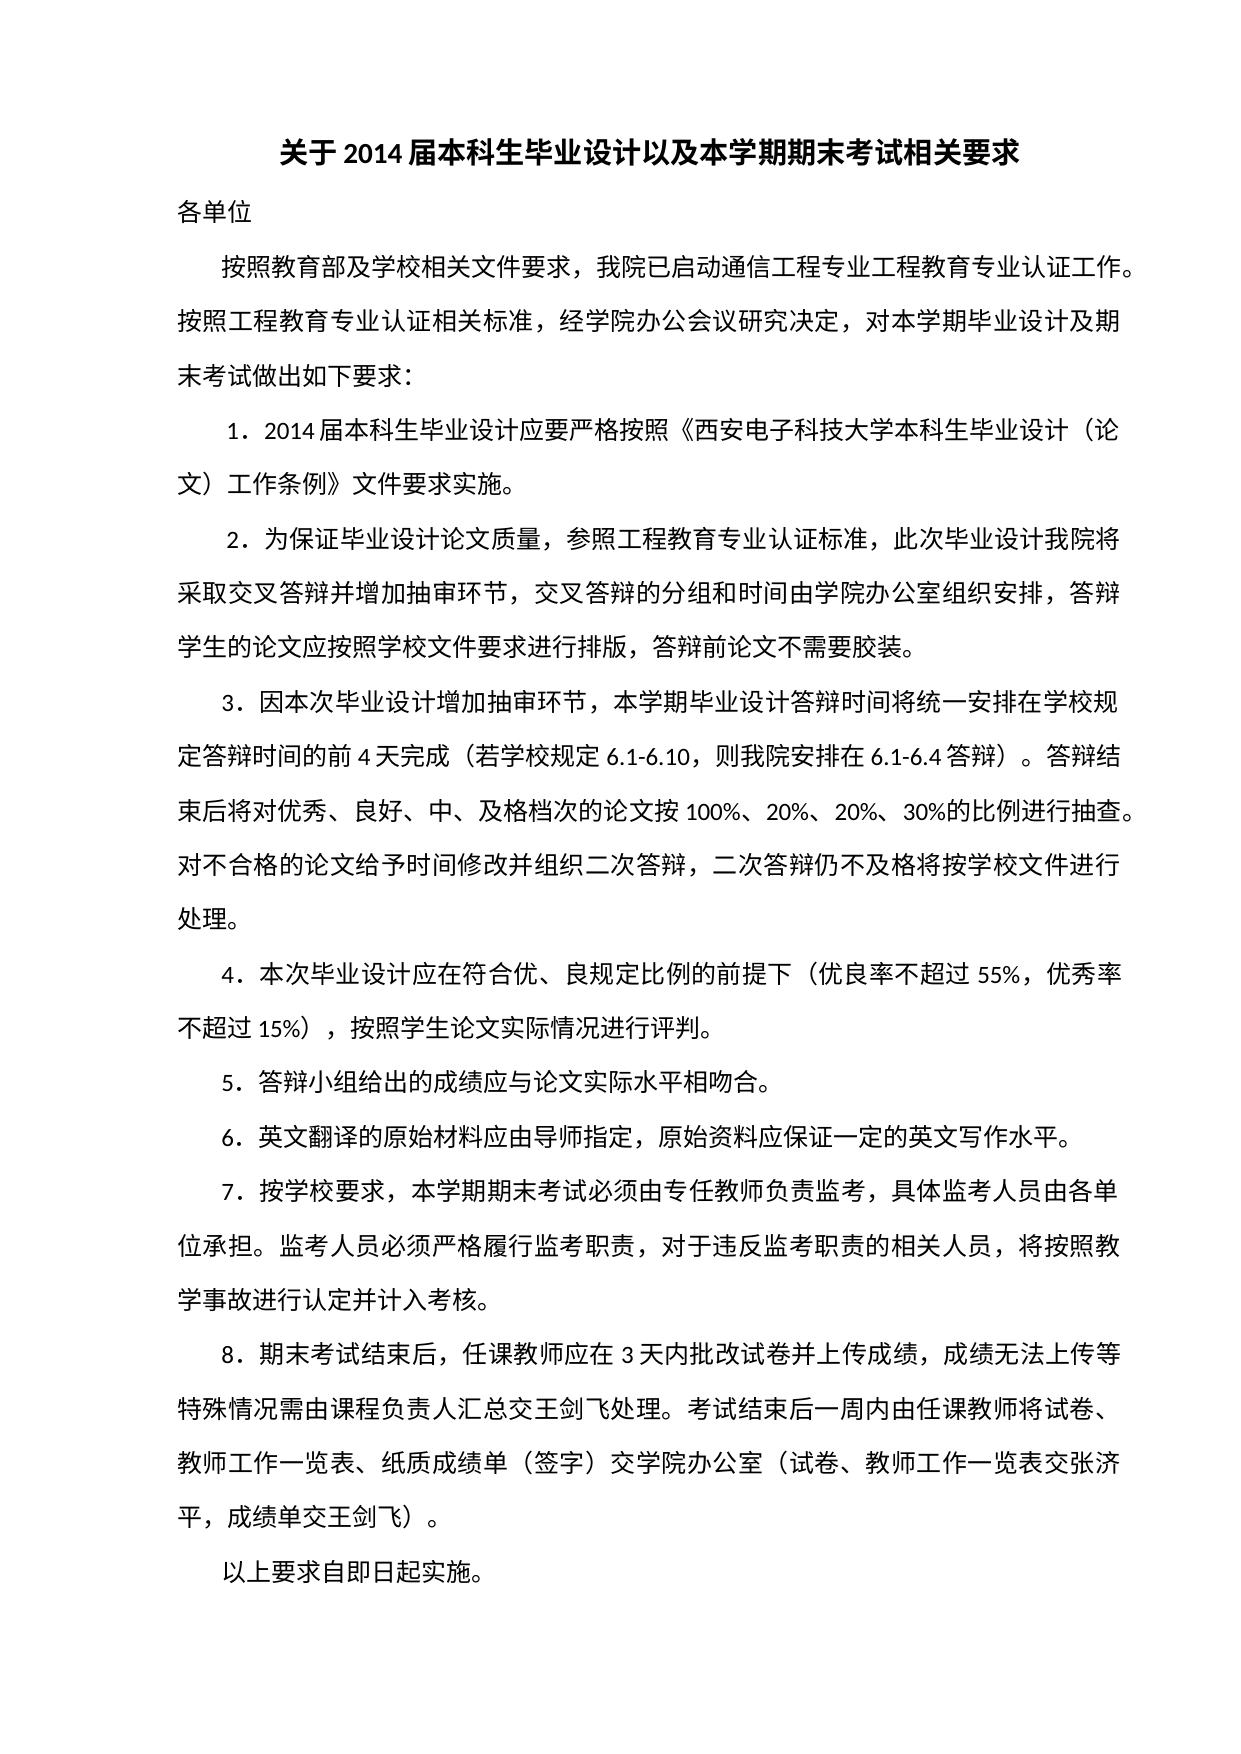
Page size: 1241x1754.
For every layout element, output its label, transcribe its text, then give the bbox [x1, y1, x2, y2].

text 3．因本次毕业设计增加抽审环节，本学期毕业设计答辩时间将统一安排在学校规定答辩时间的前4天完成（若学校规定6.1-6.10，则我院安排在6.1-6.4答辩）。答辩结束后将对优秀、良好、中、及格档次的论文按100%、20%、20%、30%的比例进行抽查。对不合格的论文给予时间修改并组织二次答辩，二次答辩仍不及格将按学校文件进行处理。 [177, 682, 1122, 936]
text 8．期末考试结束后，任课教师应在3天内批改试卷并上传成绩，成绩无法上传等特殊情况需由课程负责人汇总交王剑飞处理。考试结束后一周内由任课教师将试卷、教师工作一览表、纸质成绩单（签字）交学院办公室（试卷、教师工作一览表交张济平，成绩单交王剑飞）。 [177, 1335, 1122, 1534]
text 1．2014届本科生毕业设计应要严格按照《西安电子科技大学本科生毕业设计（论文）工作条例》文件要求实施。 [177, 410, 1122, 501]
text 4．本次毕业设计应在符合优、良规定比例的前提下（优良率不超过55%，优秀率不超过15%），按照学生论文实际情况进行评判。 [177, 954, 1122, 1045]
text 7．按学校要求，本学期期末考试必须由专任教师负责监考，具体监考人员由各单位承担。监考人员必须严格履行监考职责，对于违反监考职责的相关人员，将按照教学事故进行认定并计入考核。 [177, 1172, 1122, 1317]
text 2．为保证毕业设计论文质量，参照工程教育专业认证标准，此次毕业设计我院将采取交叉答辩并增加抽审环节，交叉答辩的分组和时间由学院办公室组织安排，答辩学生的论文应按照学校文件要求进行排版，答辩前论文不需要胶装。 [177, 519, 1122, 664]
text 以上要求自即日起实施。 [177, 1552, 1122, 1588]
text 6．英文翻译的原始材料应由导师指定，原始资料应保证一定的英文写作水平。 [177, 1117, 1122, 1153]
text 各单位 [177, 193, 1122, 229]
text 关于2014届本科生毕业设计以及本学期期末考试相关要求 [177, 129, 1122, 172]
text 5．答辩小组给出的成绩应与论文实际水平相吻合。 [177, 1063, 1122, 1099]
text 按照教育部及学校相关文件要求，我院已启动通信工程专业工程教育专业认证工作。按照工程教育专业认证相关标准，经学院办公会议研究决定，对本学期毕业设计及期末考试做出如下要求： [177, 247, 1122, 392]
